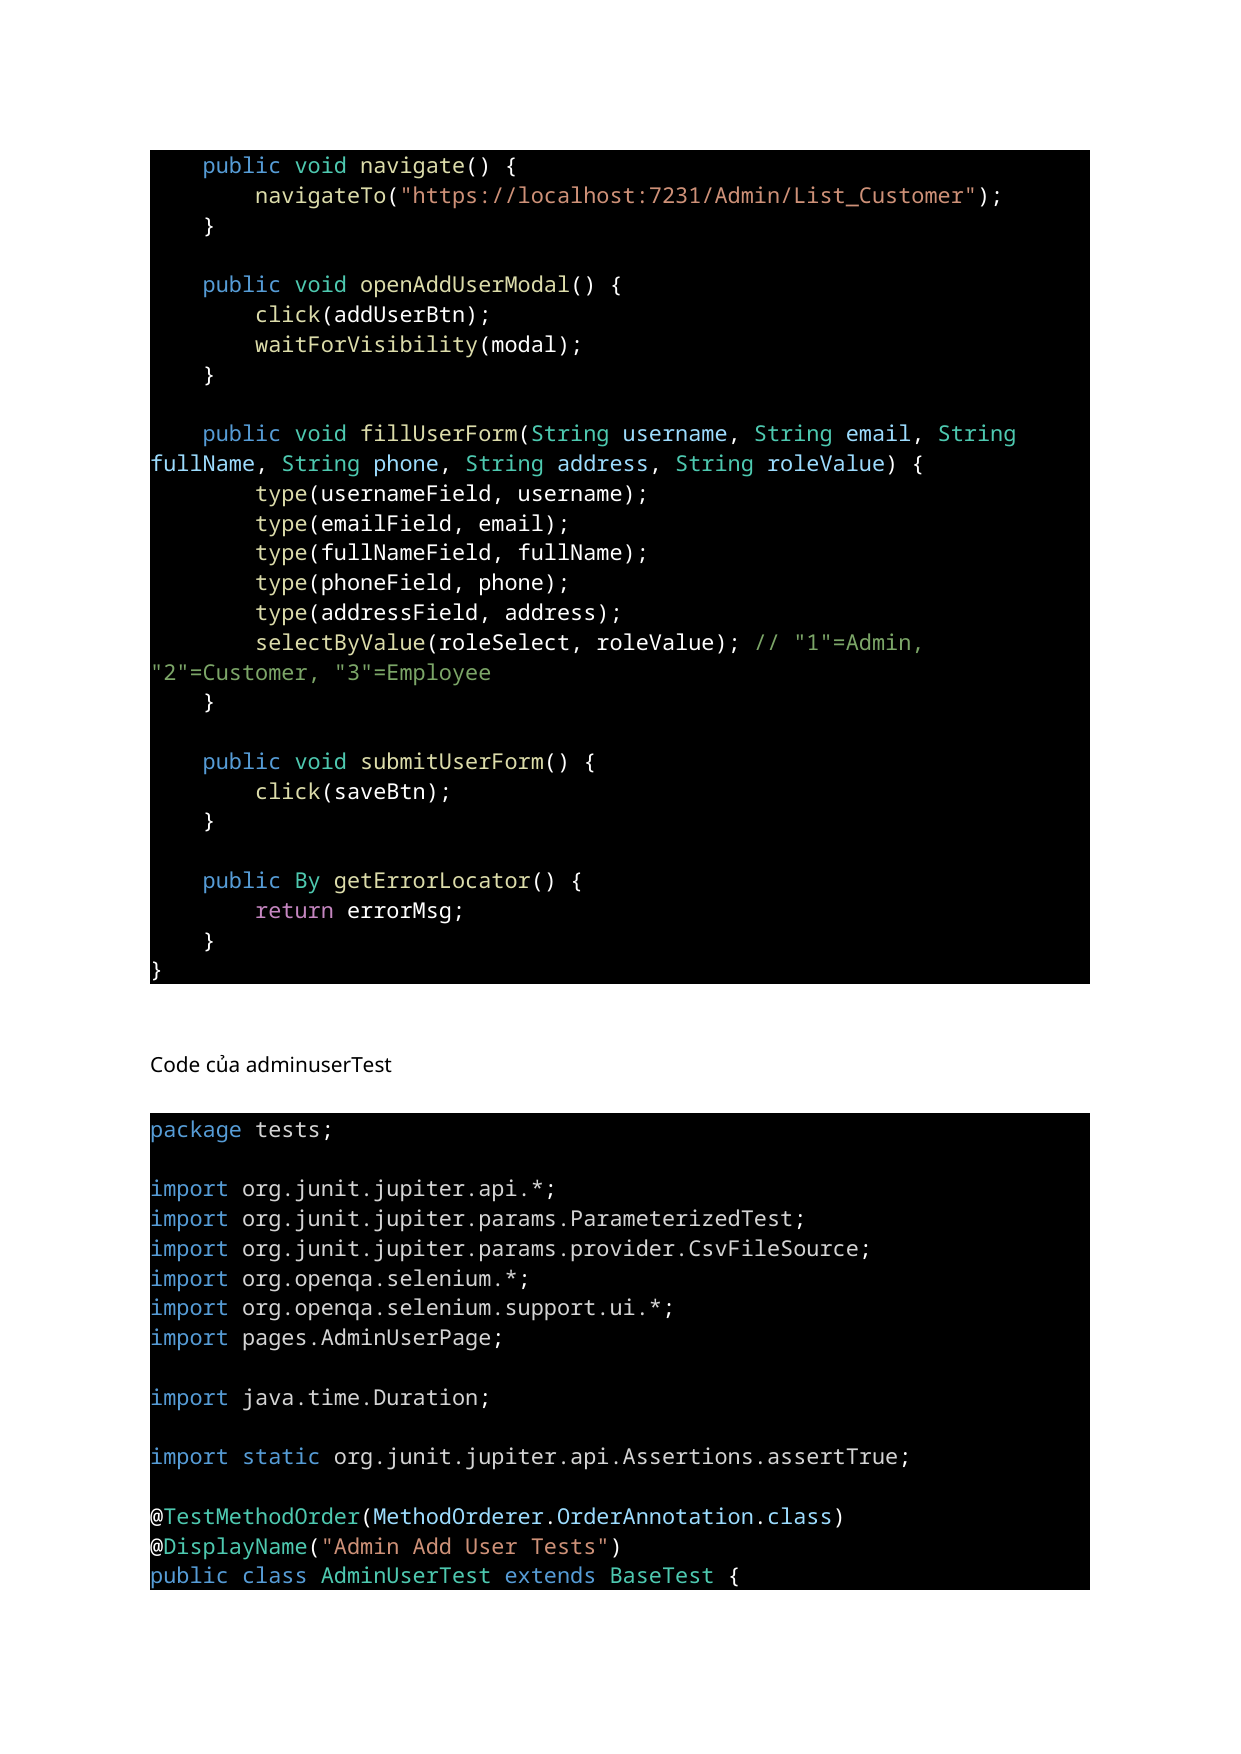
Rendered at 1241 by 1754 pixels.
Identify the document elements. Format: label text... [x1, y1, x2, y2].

text import org.junit.jupiter.api.*; [150, 1173, 1090, 1203]
text @DisplayName("Admin Add User Tests") [150, 1531, 1090, 1560]
text waitForVisibility(modal); [150, 329, 1090, 358]
text public void submitUserForm() { [150, 746, 1090, 776]
text type(fullNameField, fullName); [150, 537, 1090, 567]
text type(addressField, address); [150, 597, 1090, 627]
text import org.junit.jupiter.params.ParameterizedTest; [150, 1203, 1090, 1233]
text public void navigate() { [150, 150, 1090, 180]
text type(usernameField, username); [150, 478, 1090, 507]
text @TestMethodOrder(MethodOrderer.OrderAnnotation.class) [150, 1501, 1090, 1531]
text package tests; [150, 1113, 1090, 1143]
text type(emailField, email); [150, 507, 1090, 537]
text import org.junit.jupiter.params.provider.CsvFileSource; [150, 1233, 1090, 1262]
text public void openAddUserModal() { [150, 269, 1090, 299]
text import static org.junit.jupiter.api.Assertions.assertTrue; [150, 1441, 1090, 1471]
text import java.time.Duration; [150, 1382, 1090, 1411]
text } [150, 954, 1090, 984]
text import pages.AdminUserPage; [150, 1322, 1090, 1352]
text } [150, 209, 1090, 239]
text } [150, 686, 1090, 716]
text navigateTo("https://localhost:7231/Admin/List_Customer"); [150, 180, 1090, 209]
text click(addUserBtn); [150, 299, 1090, 329]
text import org.openqa.selenium.*; [150, 1262, 1090, 1292]
text } [150, 358, 1090, 388]
text type(phoneField, phone); [150, 567, 1090, 597]
text } [150, 805, 1090, 835]
text public void fillUserForm(String username, String email, String fullName, String phone, String address, String roleValue) { [150, 418, 1090, 478]
text return errorMsg; [150, 895, 1090, 924]
text public class AdminUserTest extends BaseTest { [150, 1560, 1090, 1590]
text click(saveBtn); [150, 776, 1090, 805]
text import org.openqa.selenium.support.ui.*; [150, 1292, 1090, 1322]
text } [150, 924, 1090, 954]
text Code của adminuserTest [150, 1050, 1090, 1079]
text public By getErrorLocator() { [150, 865, 1090, 895]
text selectByValue(roleSelect, roleValue); // "1"=Admin, "2"=Customer, "3"=Employee [150, 627, 1090, 686]
